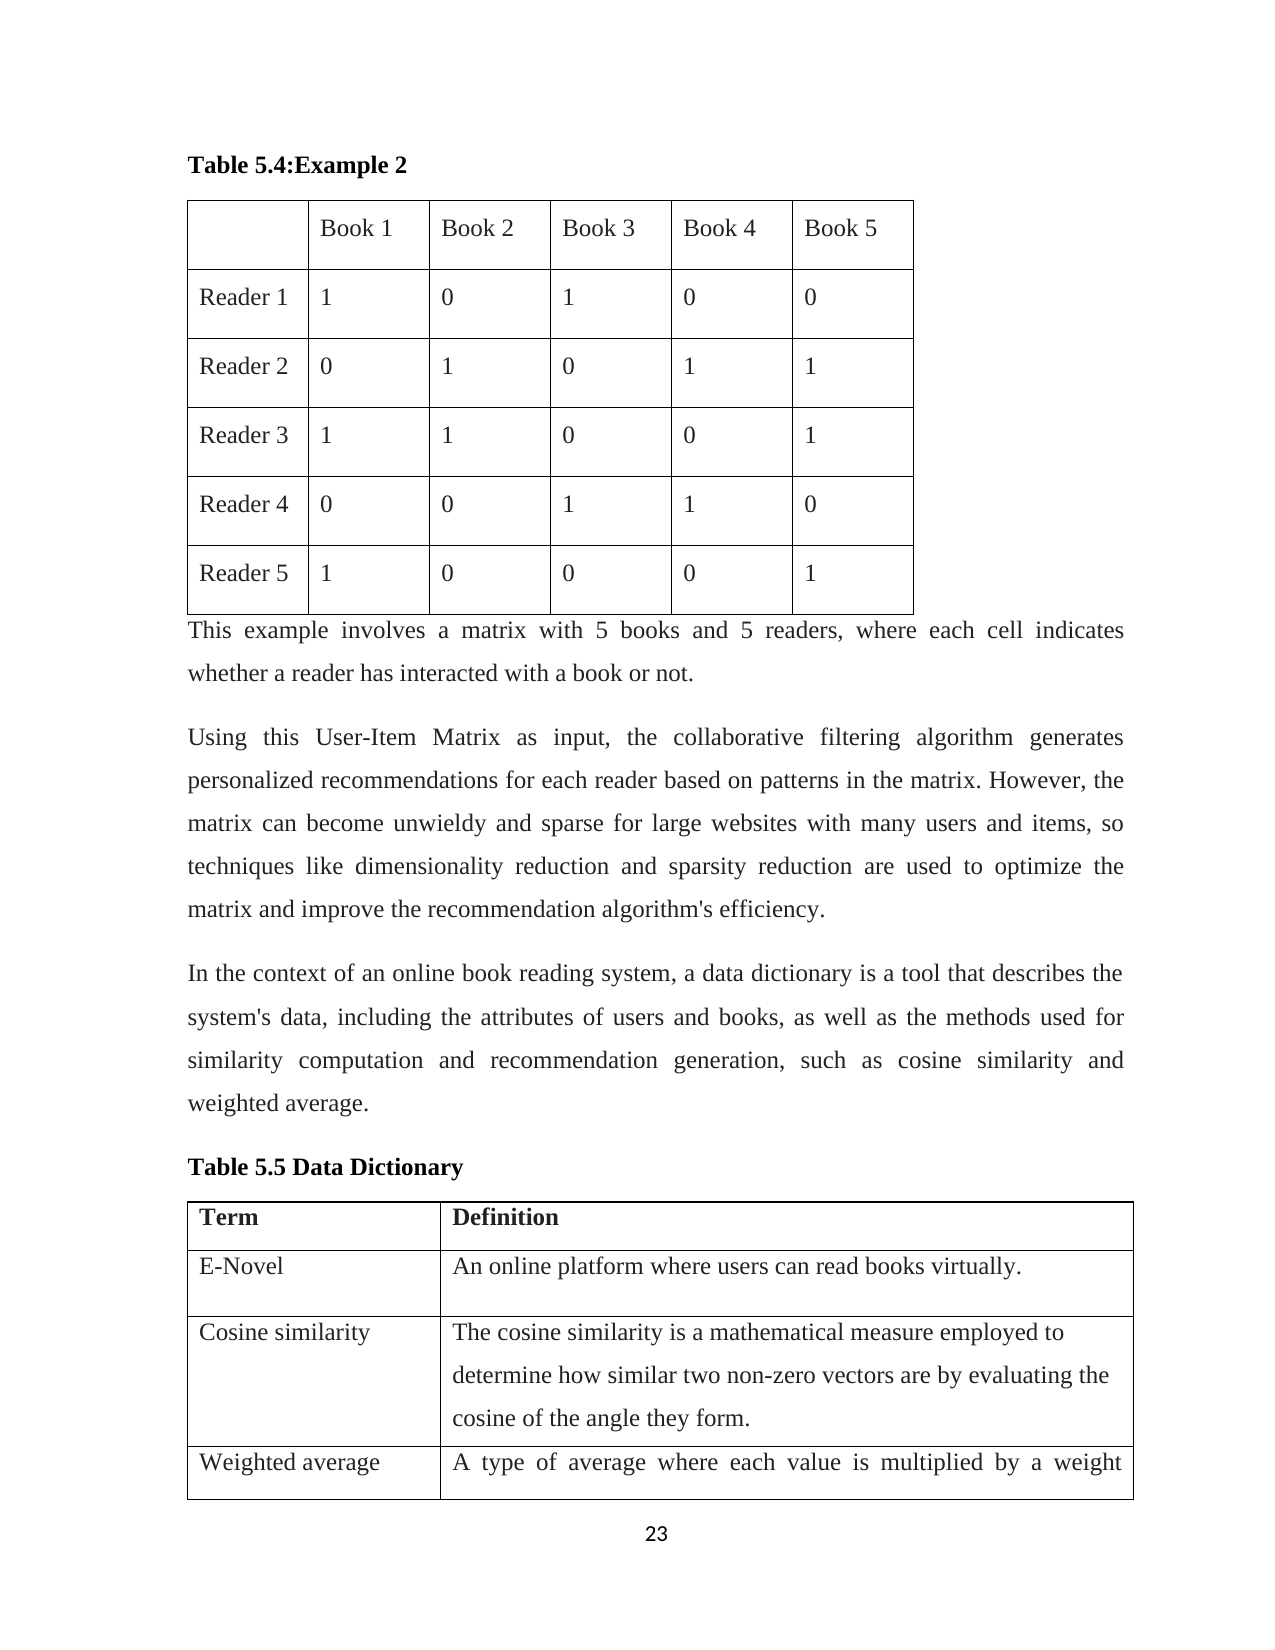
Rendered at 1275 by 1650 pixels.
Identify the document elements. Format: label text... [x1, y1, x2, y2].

table_cell Reader 5 [188, 546, 308, 614]
table_cell 0 [551, 339, 671, 407]
table_cell 1 [672, 339, 792, 407]
table_cell 1 [309, 408, 429, 476]
table_cell 1 [793, 546, 913, 614]
text Table 5.4:Example 2 [187, 150, 1125, 179]
table_cell 1 [430, 339, 550, 407]
table_cell 0 [430, 546, 550, 614]
table_cell Reader 3 [188, 408, 308, 476]
table_header Book 5 [793, 201, 913, 269]
table_cell 1 [309, 270, 429, 338]
table_cell An online platform where users can read books virtually. [441, 1251, 1133, 1316]
text Using this User-Item Matrix as input, the collaborative filtering algorithm generates personalized recommendations for each reader based on patterns in the matrix. However, the matrix can become unwieldy and sparse for large websites with many users and items, so techniques like dimensionality reduction and sparsity reduction are used to optimize the matrix and improve the recommendation algorithm's efficiency. [187, 722, 1125, 923]
text Table 5.5 Data Dictionary [187, 1152, 1125, 1181]
table_cell 1 [672, 477, 792, 545]
table_cell 1 [793, 339, 913, 407]
table_cell 1 [551, 270, 671, 338]
table_cell 0 [551, 546, 671, 614]
text This example involves a matrix with 5 books and 5 readers, where each cell indicates whether a reader has interacted with a book or not. [187, 615, 1125, 687]
table_cell Reader 1 [188, 270, 308, 338]
table_cell 0 [309, 477, 429, 545]
table_cell Reader 4 [188, 477, 308, 545]
table_cell 0 [672, 270, 792, 338]
table_cell The cosine similarity is a mathematical measure employed to determine how similar two non-zero vectors are by evaluating the cosine of the angle they form. [441, 1317, 1133, 1446]
table_cell 0 [793, 477, 913, 545]
table_cell 1 [309, 546, 429, 614]
table_header Book 3 [551, 201, 671, 269]
table_cell E-Novel [188, 1251, 440, 1316]
table_cell 1 [793, 408, 913, 476]
table_cell 0 [309, 339, 429, 407]
table_cell 0 [430, 270, 550, 338]
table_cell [441, 1447, 1133, 1499]
table_cell Weighted average [188, 1447, 440, 1499]
table_cell 0 [430, 477, 550, 545]
table_cell Cosine similarity [188, 1317, 440, 1446]
table_header Book 1 [309, 201, 429, 269]
table_header Book 2 [430, 201, 550, 269]
table_header [188, 201, 308, 269]
table_cell 0 [672, 546, 792, 614]
table_cell 1 [430, 408, 550, 476]
text In the context of an online book reading system, a data dictionary is a tool that describes the system's data, including the attributes of users and books, as well as the methods used for similarity computation and recommendation generation, such as cosine similarity and weighted average. [187, 958, 1125, 1117]
table_header Book 4 [672, 201, 792, 269]
table_cell 0 [672, 408, 792, 476]
table_cell 1 [551, 477, 671, 545]
table_cell 0 [793, 270, 913, 338]
table_header Definition [441, 1203, 1133, 1250]
table_cell 0 [551, 408, 671, 476]
table_cell Reader 2 [188, 339, 308, 407]
table_header Term [188, 1203, 440, 1250]
